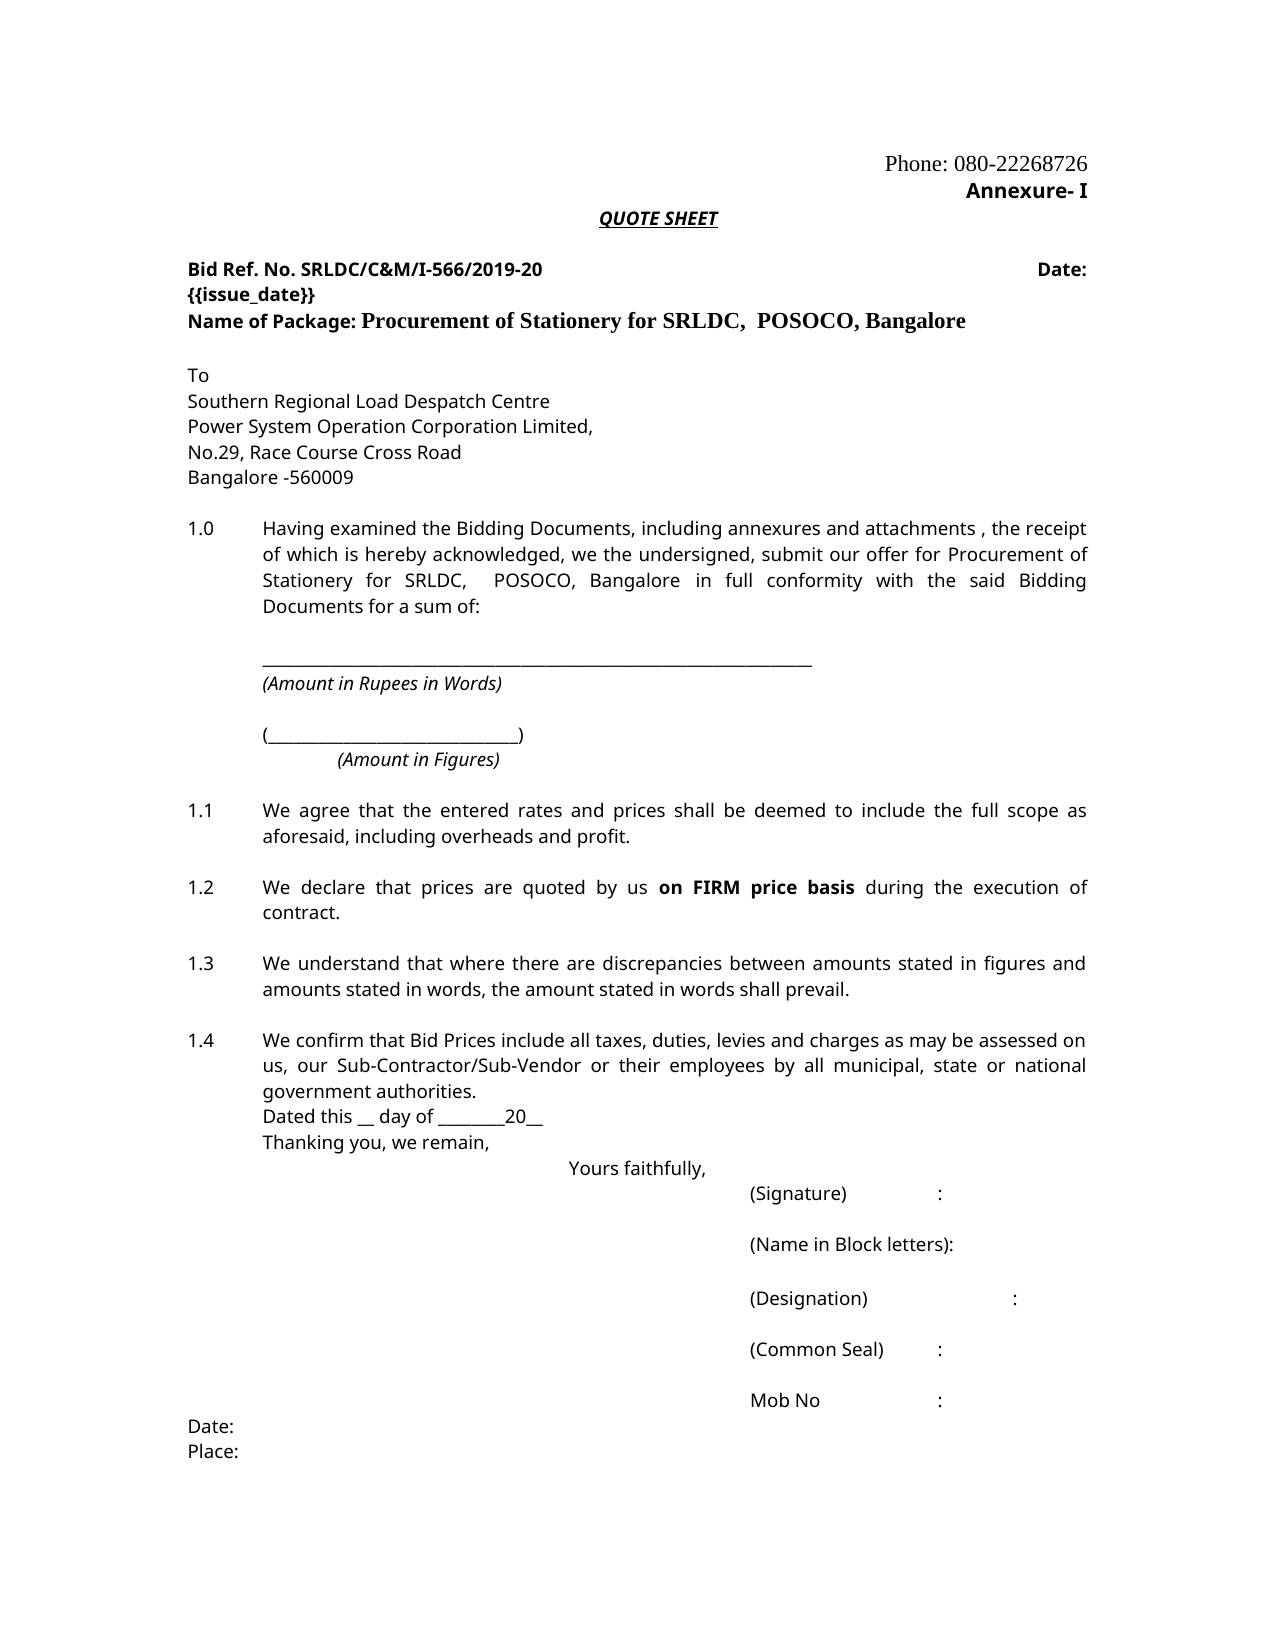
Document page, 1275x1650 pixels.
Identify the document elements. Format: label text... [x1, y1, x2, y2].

text Bid Ref. No. SRLDC/C&M/I-566/2019-20 Date: {{issue_date}} [187, 256, 1087, 307]
text __________________________________________________________________ [187, 644, 1087, 670]
text Annexure- I [187, 176, 1087, 205]
text 1.3 We understand that where there are discrepancies between amounts stated in figures and amounts stated in words, the amount stated in words shall prevail. [187, 951, 1087, 1002]
text Name of Package: Procurement of Stationery for SRLDC, POSOCO, Bangalore [187, 307, 1087, 334]
text 1.2 We declare that prices are quoted by us on price basis during the execution of contract. [187, 874, 1087, 925]
text 1.1 We agree that the entered rates and prices shall be deemed to include the full scope as aforesaid, including overheads and profit. [187, 797, 1087, 848]
text Power System Operation Corporation Limited, [187, 413, 1087, 439]
text -560009 [187, 464, 1087, 490]
text To [187, 362, 1087, 388]
text (Amount in Figures) [187, 746, 1087, 772]
text Yours faithfully, [187, 1155, 1087, 1180]
text QUOTE SHEET [187, 205, 1129, 230]
text Place: [187, 1439, 1087, 1464]
text (Signature) : [187, 1180, 1087, 1206]
text 1.0 Having examined the Bidding Documents, including annexures and attachments , the receipt of which is hereby acknowledged, we the undersigned, submit our offer for Procurement of Stationery for SRLDC, POSOCO, Bangalore in full conformity with the said Bidding Documents for a sum of: [187, 516, 1087, 619]
text Thanking you, we remain, [187, 1129, 1087, 1155]
text Dated this __ day of ________20__ [187, 1104, 1087, 1129]
text No.29, [187, 439, 1087, 464]
text (Amount in Rupees in Words) [187, 670, 1087, 695]
text (Common Seal) : [187, 1337, 1087, 1362]
text (Designation) : [187, 1286, 1087, 1311]
text Date: [187, 1413, 1087, 1439]
text (______________________________) [187, 721, 1087, 746]
text (Name in Block letters): [187, 1231, 1087, 1286]
text Phone: 080-22268726 [187, 150, 1087, 176]
text Mob No : [187, 1388, 1087, 1413]
text 1.4 We confirm that Bid Prices include all taxes, duties, levies and charges as may be assessed on us, our Sub-Contractor/Sub-Vendor or their employees by all municipal, state or national government authorities. [187, 1027, 1087, 1104]
text Southern Regional Load Despatch Centre [187, 388, 1087, 413]
